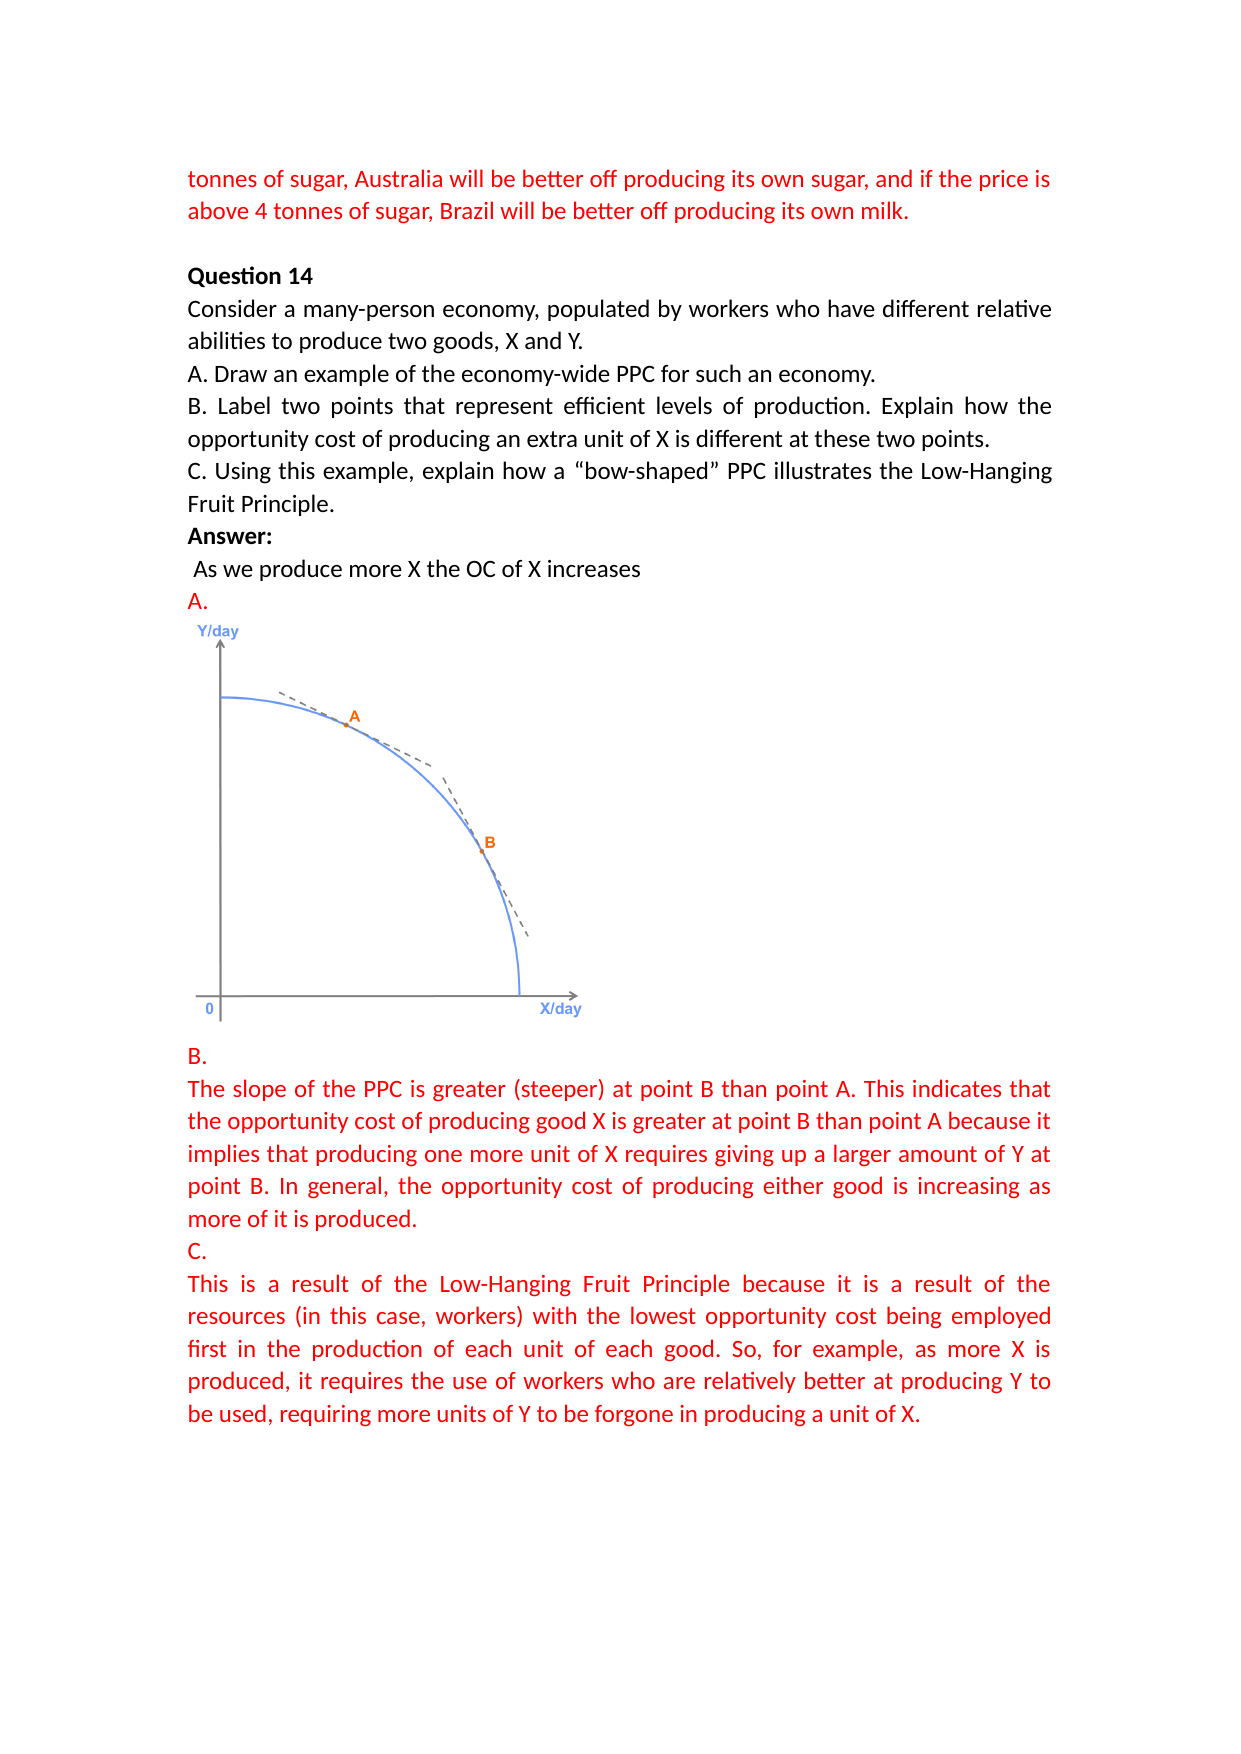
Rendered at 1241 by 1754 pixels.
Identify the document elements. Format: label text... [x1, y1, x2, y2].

text A. Draw an example of the economy-wide PPC for such an economy. [187, 357, 1053, 389]
text B. Label two points that represent efficient levels of production. Explain how the opportunity cost of producing an extra unit of X is different at these two points. [187, 389, 1053, 454]
text C. Using this example, explain how a “bow-shaped” PPC illustrates the Low-Hanging Fruit Principle. [187, 454, 1053, 519]
text This is a result of the Low-Hanging Fruit Principle because it is a result of the resources (in this case, workers) with the lowest opportunity cost being employed first in the production of each unit of each good. So, for example, as more X is produced, it requires the use of workers who are relatively better at producing Y to be used, requiring more units of Y to be forgone in producing a unit of X. [187, 1267, 1053, 1429]
picture [187, 617, 591, 1027]
text Consider a many-person economy, populated by workers who have different relative abilities to produce two goods, X and Y. [187, 292, 1053, 357]
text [187, 162, 1053, 227]
text A. [187, 584, 1053, 617]
text The slope of the PPC is greater (steeper) at point B than point A. This indicates that the opportunity cost of producing good X is greater at point B than point A because it implies that producing one more unit of X requires giving up a larger amount of Y at point B. In general, the opportunity cost of producing either good is increasing as more of it is produced. [187, 1072, 1053, 1234]
text B. [187, 1039, 1053, 1072]
text Question 14 [187, 259, 1053, 292]
text Answer: [187, 519, 1053, 552]
text C. [187, 1234, 1053, 1267]
text As we produce more X the OC of X increases [187, 552, 1053, 584]
